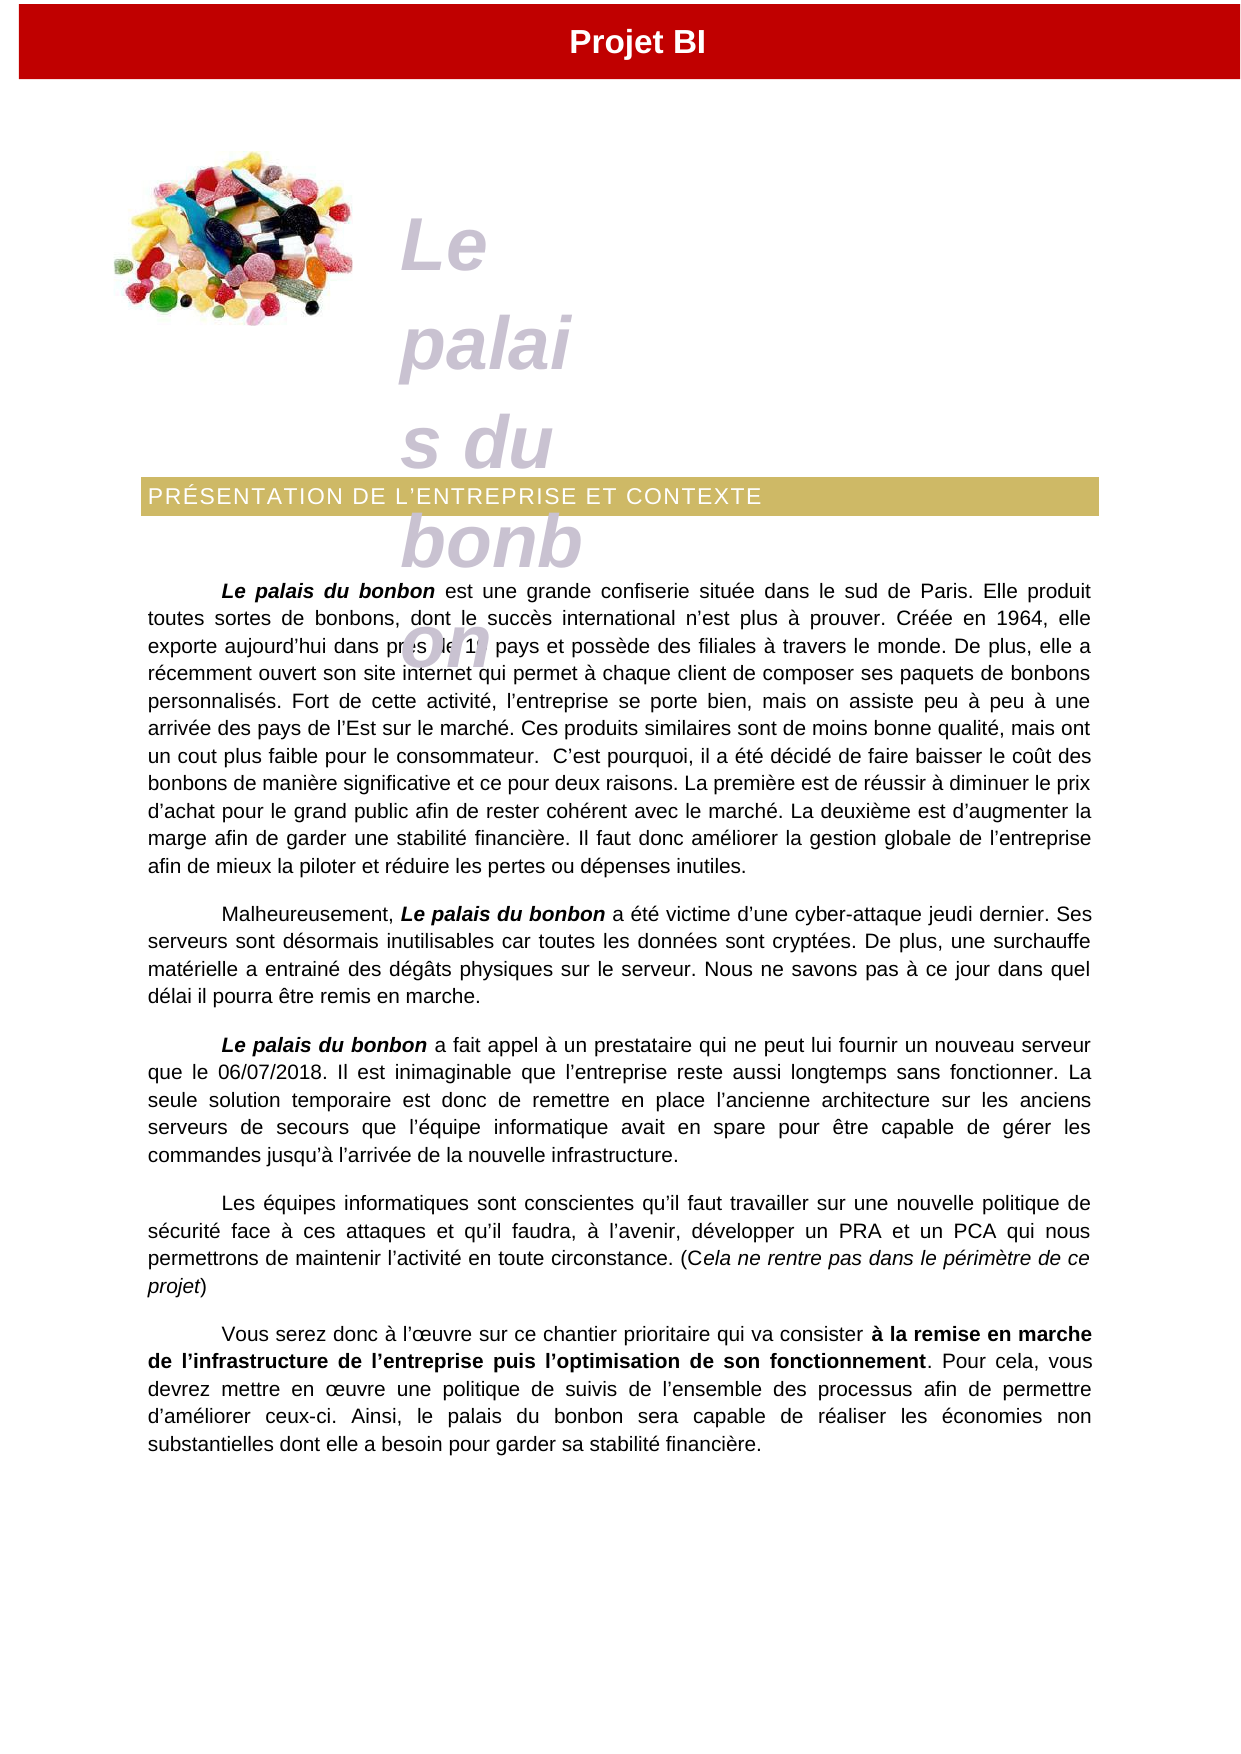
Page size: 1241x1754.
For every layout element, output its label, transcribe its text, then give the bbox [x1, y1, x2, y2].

text Les équipes informatiques sont conscientes qu’il faut travailler sur une nouvelle politique de sécurité face à ces attaques et qu’il faudra, à l’avenir, développer un PRA et un PCA qui nous permettrons de maintenir l’activité en toute circonstance. (Cela ne rentre pas dans le périmètre de ce projet) [148, 1191, 1093, 1297]
subtitle PRÉSENTATION de l’entreprise ET CONTEXTE [148, 483, 1093, 510]
text Le palais du bonbon a fait appel à un prestataire qui ne peut lui fournir un nouveau serveur que le 06/07/2018. Il est inimaginable que l’entreprise reste aussi longtemps sans fonctionner. La seule solution temporaire est donc de remettre en place l’ancienne architecture sur les anciens serveurs de secours que l’équipe informatique avait en spare pour être capable de gérer les commandes jusqu’à l’arrivée de la nouvelle infrastructure. [148, 1033, 1093, 1167]
text Malheureusement, Le palais du bonbon a été victime d’une cyber-attaque jeudi dernier. Ses serveurs sont désormais inutilisables car toutes les données sont cryptées. De plus, une surchauffe matérielle a entrainé des dégâts physiques sur le serveur. Nous ne savons pas à ce jour dans quel délai il pourra être remis en marche. [148, 902, 1093, 1008]
picture [113, 151, 353, 326]
text Le palais du bonbon est une grande confiserie située dans le sud de Paris. Elle produit toutes sortes de bonbons, dont le succès international n’est plus à prouver. Créée en 1964, elle exporte aujourd’hui dans près de 19 pays et possède des filiales à travers le monde. De plus, elle a récemment ouvert son site internet qui permet à chaque client de composer ses paquets de bonbons personnalisés. Fort de cette activité, l’entreprise se porte bien, mais on assiste peu à peu à une arrivée des pays de l’Est sur le marché. Ces produits similaires sont de moins bonne qualité, mais ont un cout plus faible pour le consommateur. C’est pourquoi, il a été décidé de faire baisser le coût des bonbons de manière significative et ce pour deux raisons. La première est de réussir à diminuer le prix d’achat pour le grand public afin de rester cohérent avec le marché. La deuxième est d’augmenter la marge afin de garder une stabilité financière. Il faut donc améliorer la gestion globale de l’entreprise afin de mieux la piloter et réduire les pertes ou dépenses inutiles. [148, 578, 1093, 877]
text Vous serez donc à l’œuvre sur ce chantier prioritaire qui va consister à la remise en marche de l’infrastructure de l’entreprise puis l’optimisation de son fonctionnement. Pour cela, vous devrez mettre en œuvre une politique de suivis de l’ensemble des processus afin de permettre d’améliorer ceux-ci. Ainsi, le palais du bonbon sera capable de réaliser les économies non substantielles dont elle a besoin pour garder sa stabilité financière. [148, 1322, 1093, 1456]
